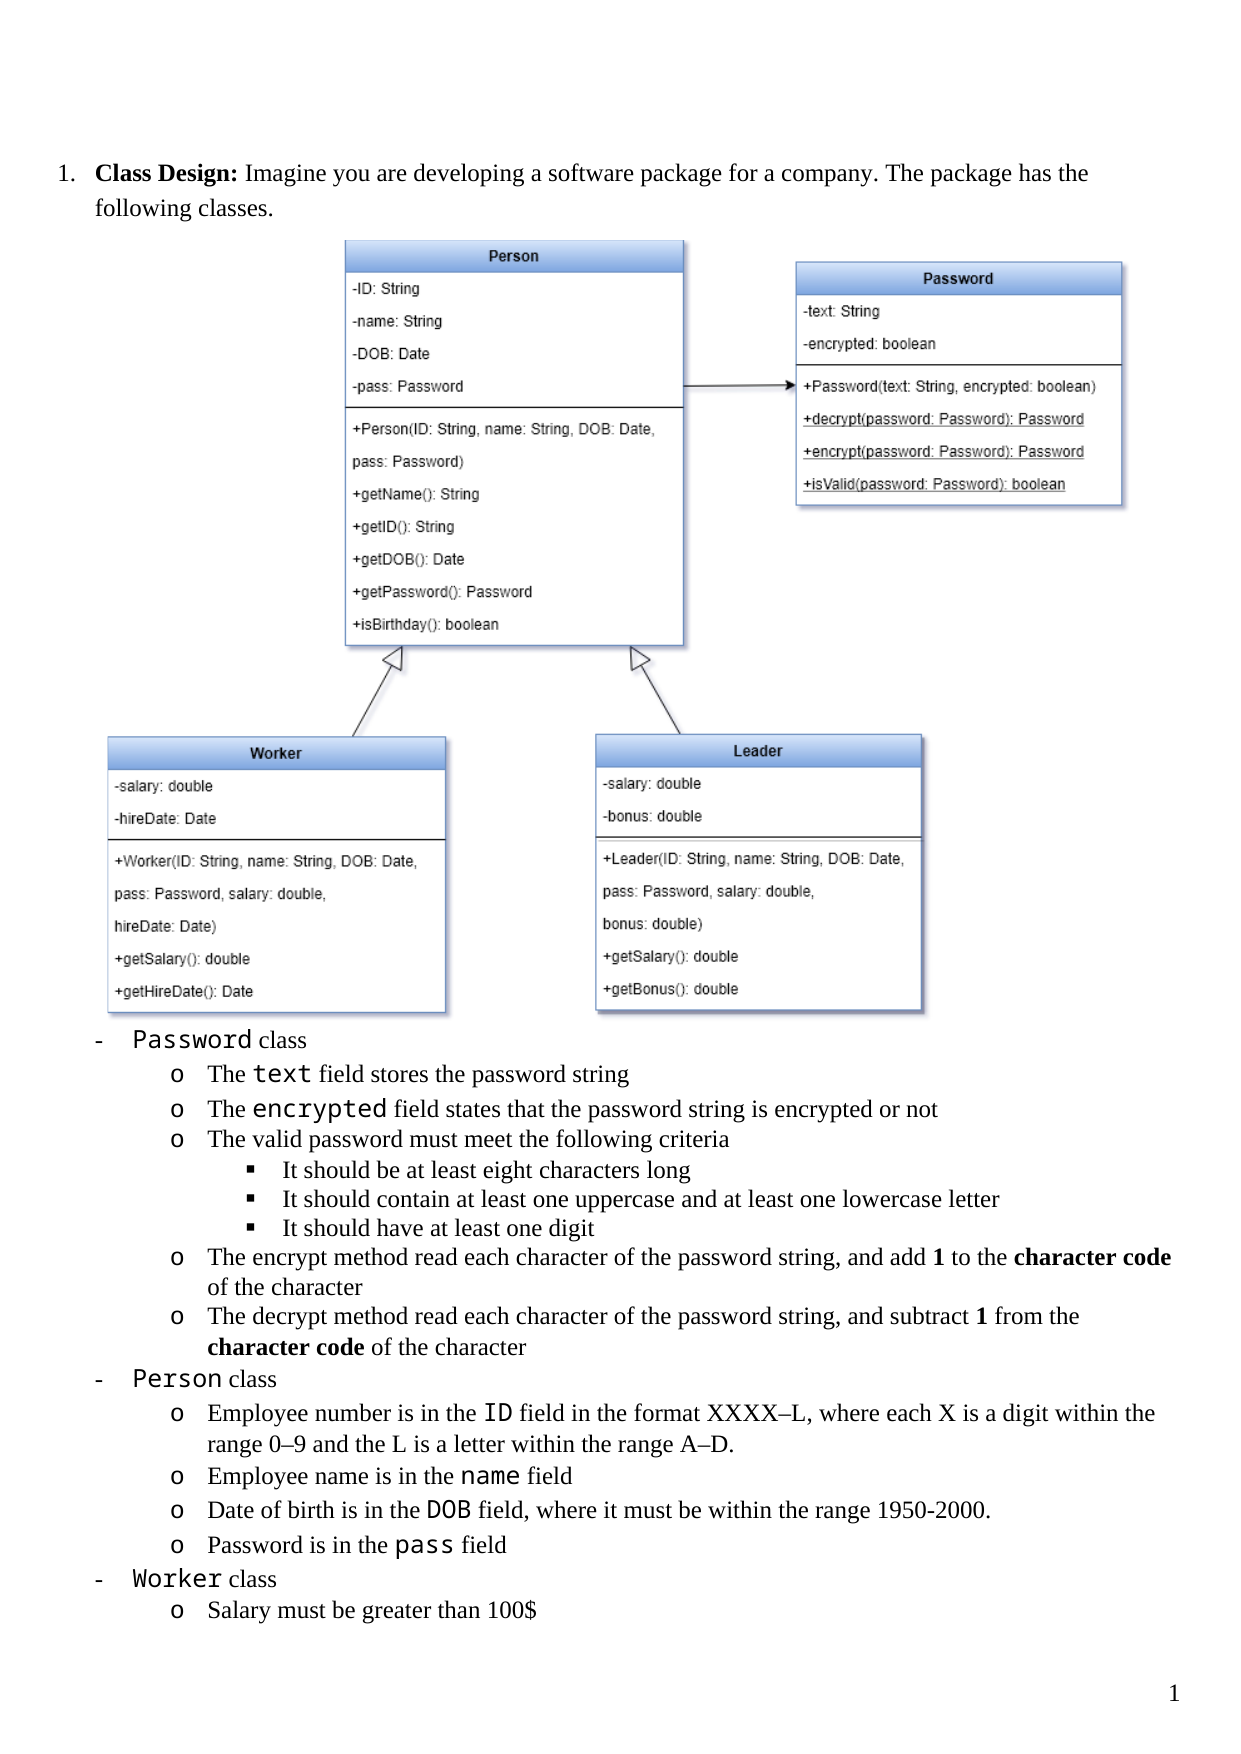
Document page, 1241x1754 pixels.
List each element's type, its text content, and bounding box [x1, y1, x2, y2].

list Salary must be greater than 100$ [169, 1595, 1180, 1626]
list It should be at least eight characters long [244, 1155, 1180, 1184]
list The decrypt method read each character of the password string, and subtract 1 from the character code of the character [169, 1301, 1180, 1361]
list Password is in the pass field [169, 1526, 1180, 1561]
list It should have at least one digit [244, 1213, 1180, 1242]
list Employee name is in the name field [169, 1458, 1180, 1492]
list Class Design: Imagine you are developing a software package for a company. The package has the following classes. [57, 158, 1180, 222]
list The text field stores the password string [169, 1056, 1180, 1090]
list It should contain at least one uppercase and at least one lowercase letter [244, 1184, 1180, 1213]
list Date of birth is in the DOB field, where it must be within the range 1950-2000. [169, 1492, 1180, 1526]
list Employee number is in the ID field in the format XXXX–L, where each X is a digit within the range 0–9 and the L is a letter within the range A–D. [169, 1395, 1180, 1458]
list The encrypted field states that the password string is encrypted or not [169, 1090, 1180, 1124]
list Password class [94, 1022, 1180, 1056]
list The encrypt method read each character of the password string, and add 1 to the character code of the character [169, 1242, 1180, 1301]
list Worker class [94, 1561, 1180, 1595]
list Person class [94, 1361, 1180, 1395]
list The valid password must meet the following criteria [169, 1124, 1180, 1155]
picture [107, 240, 1130, 1022]
